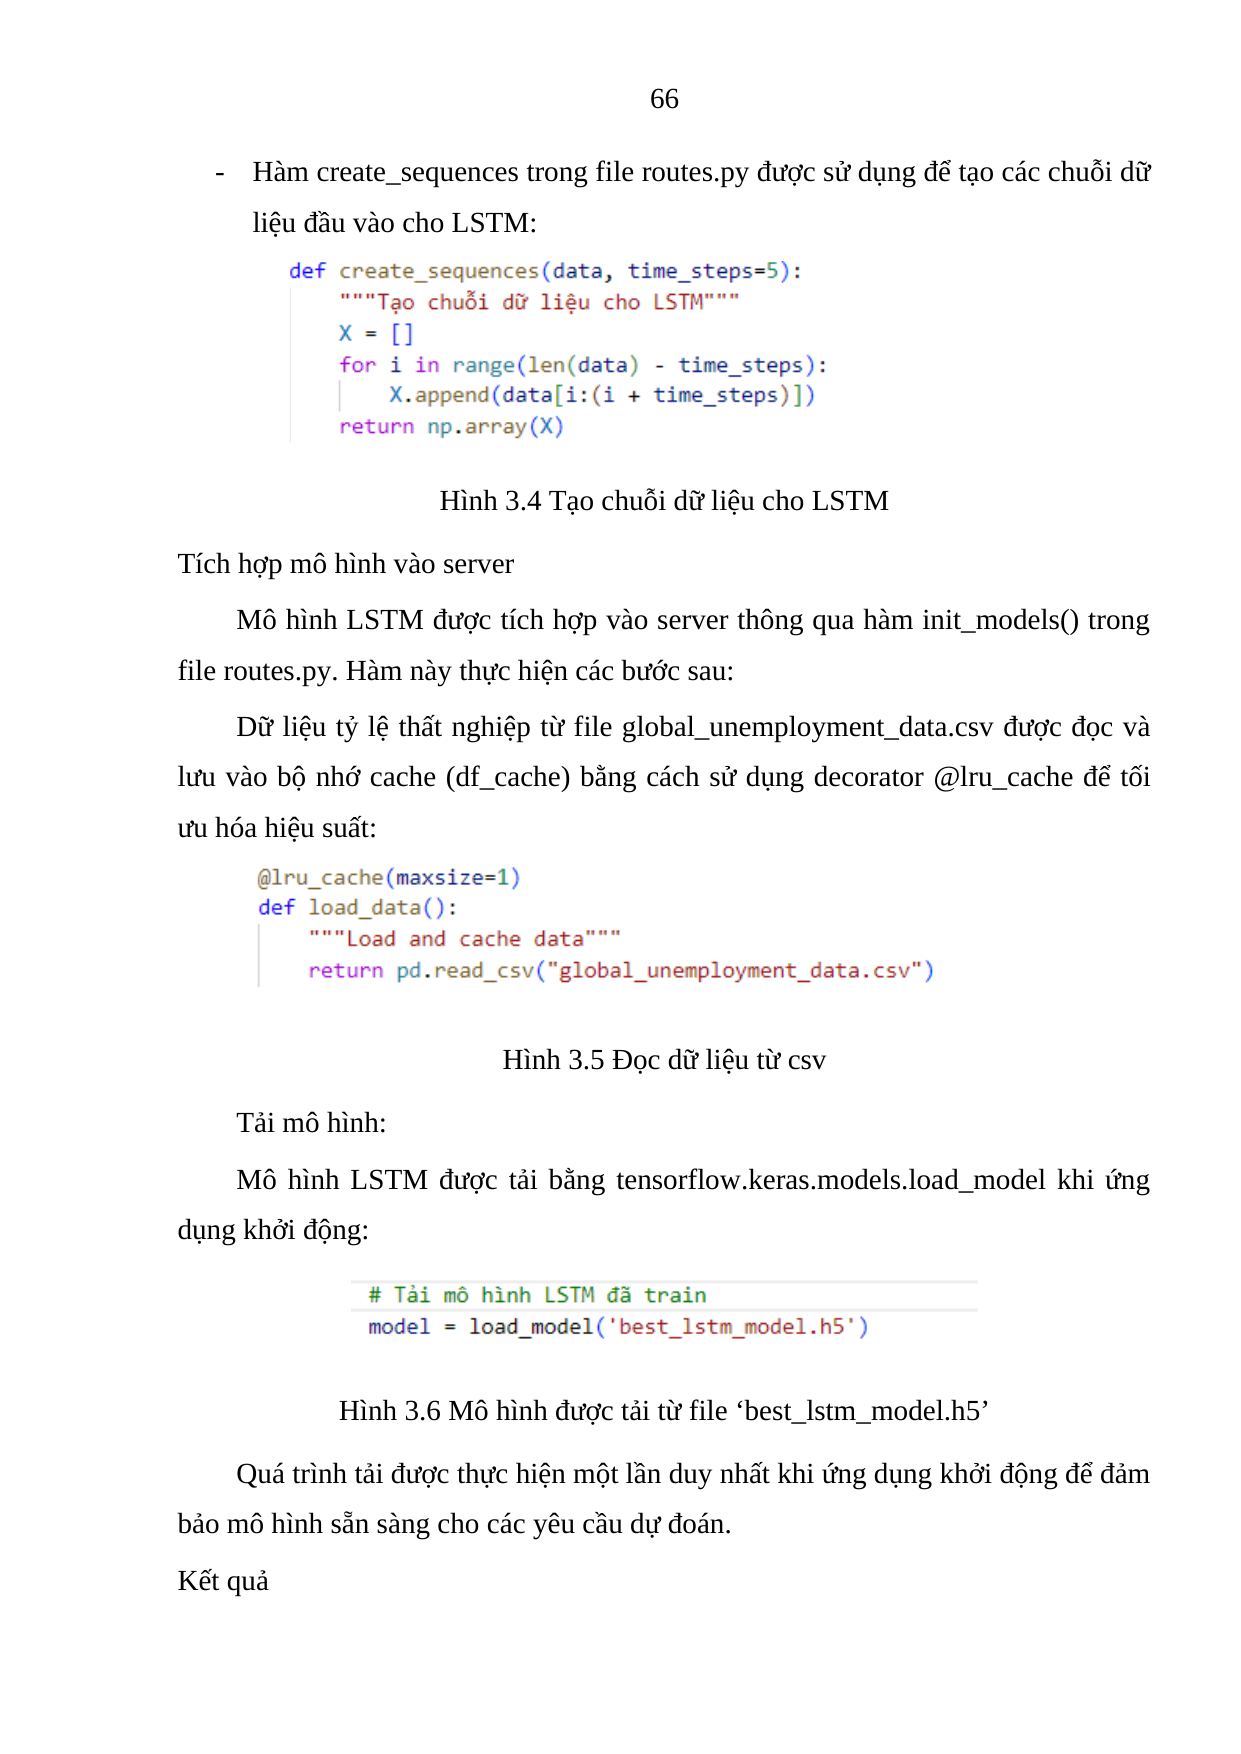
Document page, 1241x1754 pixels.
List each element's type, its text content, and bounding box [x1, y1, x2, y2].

text Tải mô hình: [177, 1105, 1152, 1139]
text Kết quả [177, 1563, 1152, 1597]
text Dữ liệu tỷ lệ thất nghiệp từ file global_unemployment_data.csv được đọc và lưu vào bộ nhớ cache (df_cache) bằng cách sử dụng decorator @lru_cache để tối ưu hóa hiệu suất: [177, 709, 1152, 843]
text Hình 3.4 Tạo chuỗi dữ liệu cho LSTM [177, 483, 1152, 516]
text Tích hợp mô hình vào server [177, 546, 1152, 579]
picture [252, 866, 1084, 1014]
text Hình 3.5 Đọc dữ liệu từ csv [177, 1042, 1152, 1076]
picture [351, 1268, 978, 1364]
text Mô hình LSTM được tích hợp vào server thông qua hàm init_models() trong file routes.py. Hàm này thực hiện các bước sau: [177, 602, 1152, 686]
text Hình 3.6 Mô hình được tải từ file ‘best_lstm_model.h5’ [177, 1393, 1152, 1427]
list Hàm create_sequences trong file routes.py được sử dụng để tạo các chuỗi dữ liệu đầu vào cho LSTM: [215, 154, 1152, 238]
picture [289, 261, 973, 454]
text Quá trình tải được thực hiện một lần duy nhất khi ứng dụng khởi động để đảm bảo mô hình sẵn sàng cho các yêu cầu dự đoán. [177, 1456, 1152, 1540]
text Mô hình LSTM được tải bằng tensorflow.keras.models.load_model khi ứng dụng khởi động: [177, 1162, 1152, 1246]
